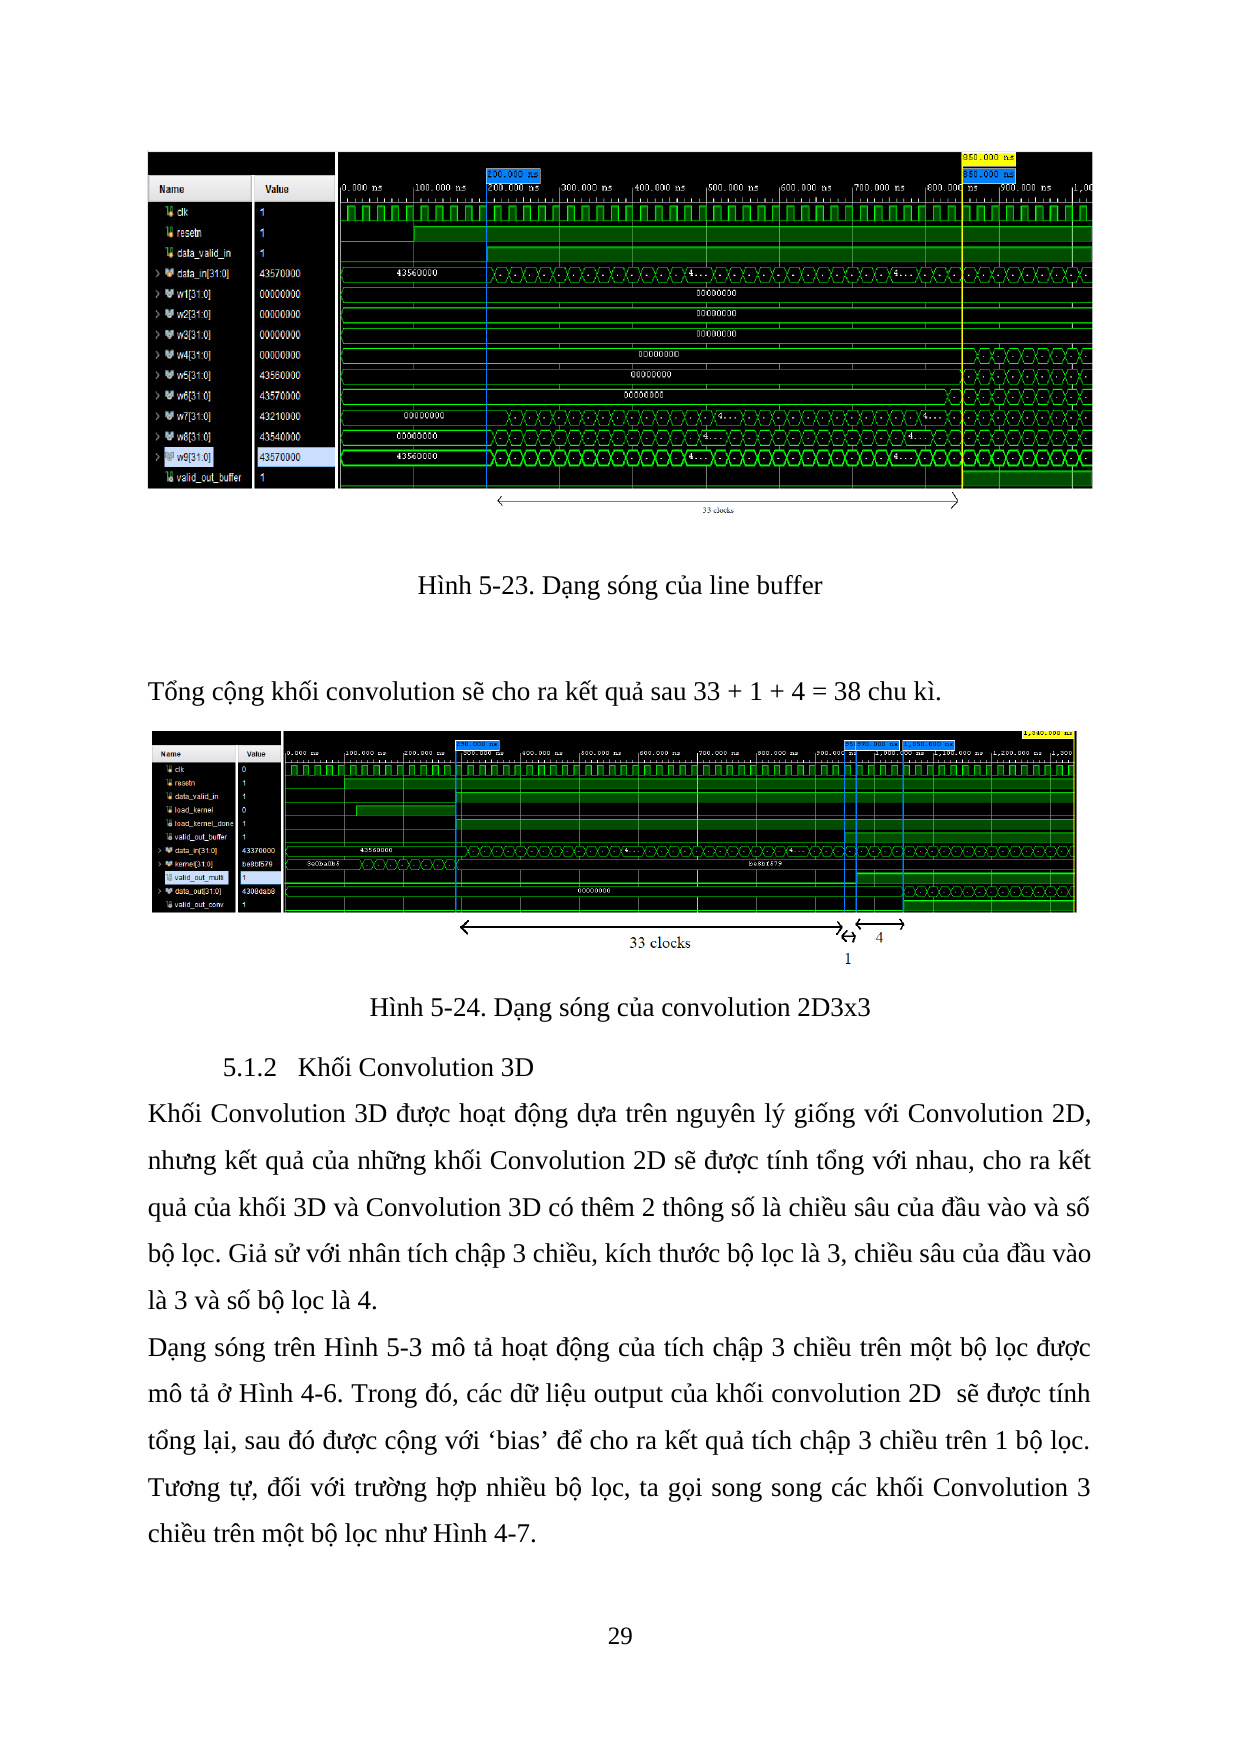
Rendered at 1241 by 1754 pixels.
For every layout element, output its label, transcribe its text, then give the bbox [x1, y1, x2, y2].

text Dạng sóng trên Hình 5-3 mô tả hoạt động của tích chập 3 chiều trên một bộ lọc được mô tả ở Hình 4-6. Trong đó, các dữ liệu output của khối convolution 2D sẽ được tính tổng lại, sau đó được cộng với ‘bias’ để cho ra kết quả tích chập 3 chiều trên 1 bộ lọc. Tương tự, đối với trường hợp nhiều bộ lọc, ta gọi song song các khối Convolution 3 chiều trên một bộ lọc như Hình 4-7. [148, 1331, 1092, 1548]
text Khối Convolution 3D được hoạt động dựa trên nguyên lý giống với Convolution 2D, nhưng kết quả của những khối Convolution 2D sẽ được tính tổng với nhau, cho ra kết quả của khối 3D và Convolution 3D có thêm 2 thông số là chiều sâu của đầu vào và số bộ lọc. Giả sử với nhân tích chập 3 chiều, kích thước bộ lọc là 3, chiều sâu của đầu vào là 3 và số bộ lọc là 4. [148, 1097, 1092, 1315]
picture [147, 721, 1092, 977]
text Tổng cộng khối convolution sẽ cho ra kết quả sau 33 + 1 + 4 = 38 chu kì. [148, 675, 1092, 706]
subtitle Khối Convolution 3D [223, 1051, 1092, 1082]
picture [147, 150, 1093, 555]
